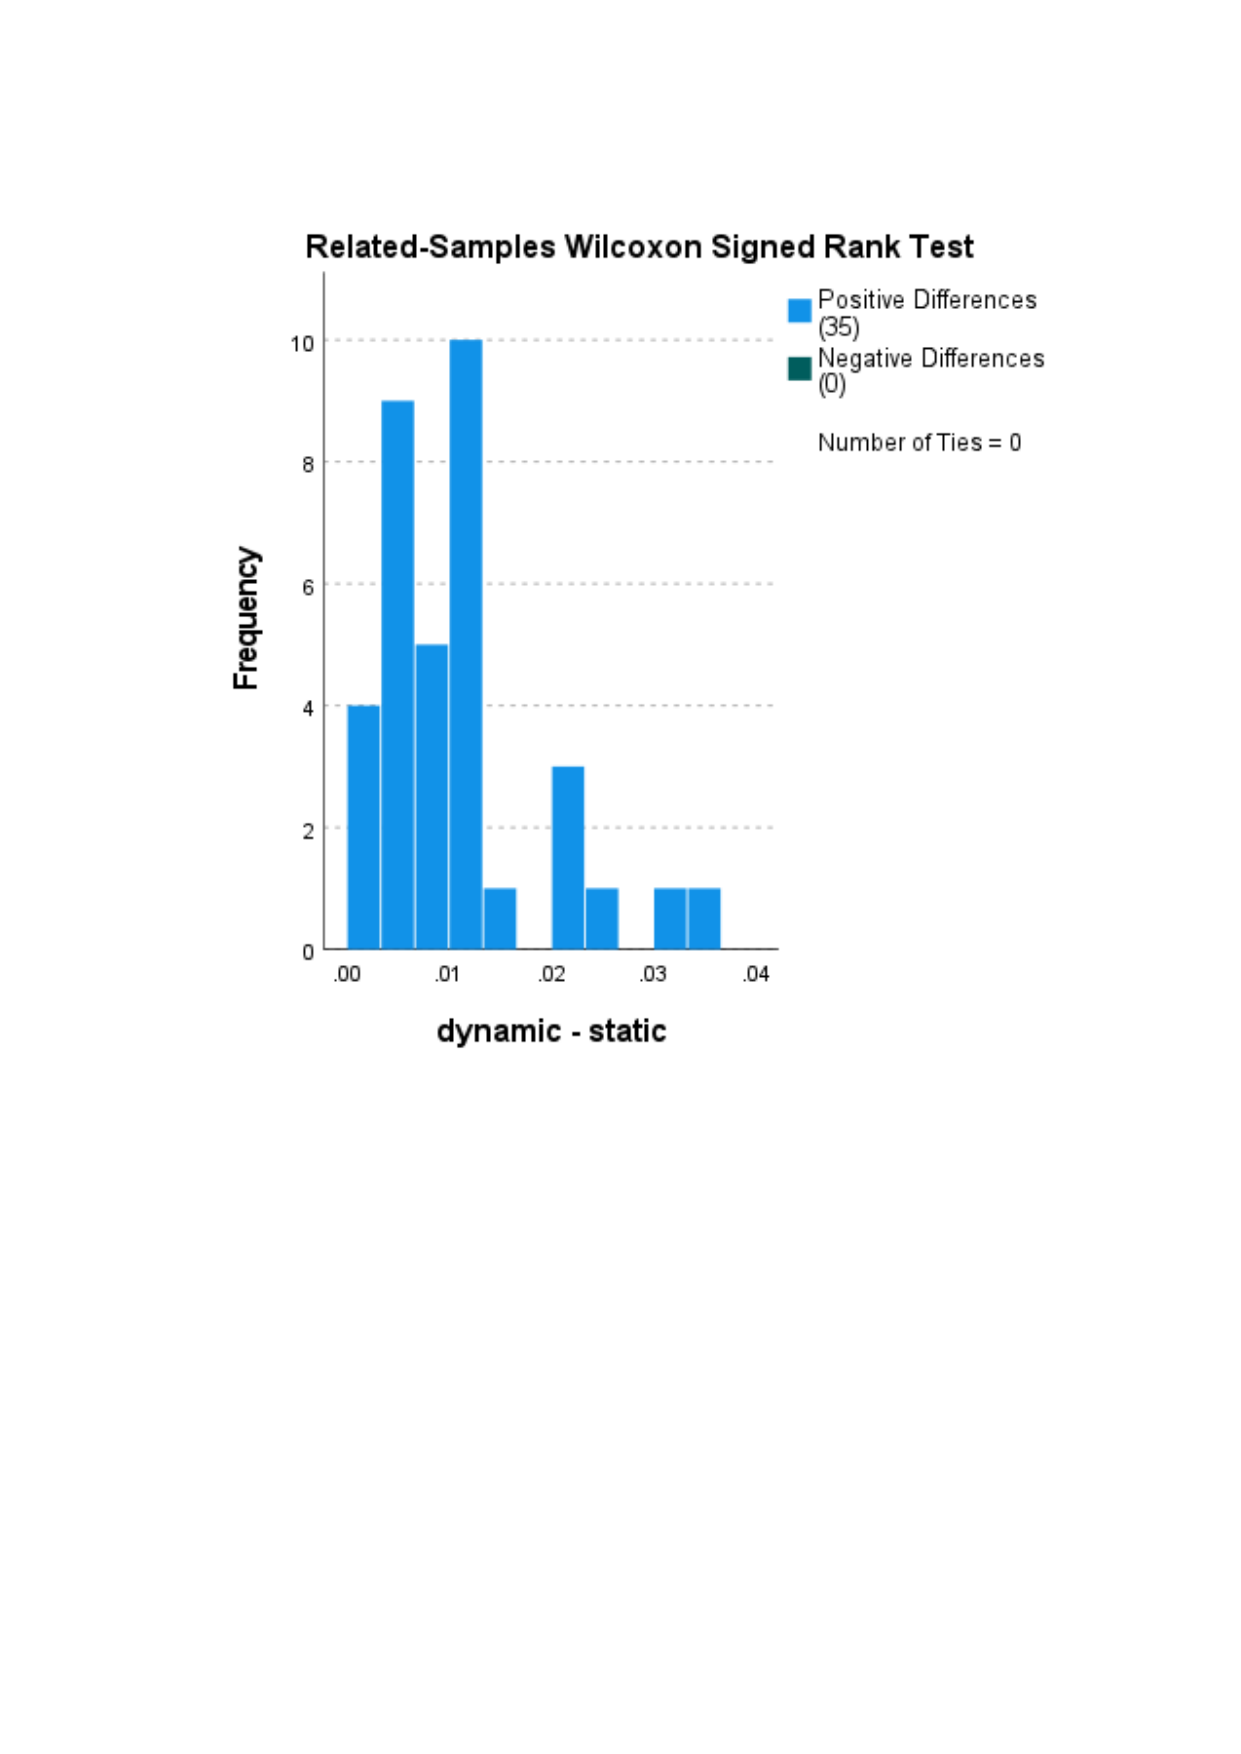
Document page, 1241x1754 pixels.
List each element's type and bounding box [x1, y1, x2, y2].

picture [150, 150, 1130, 1130]
